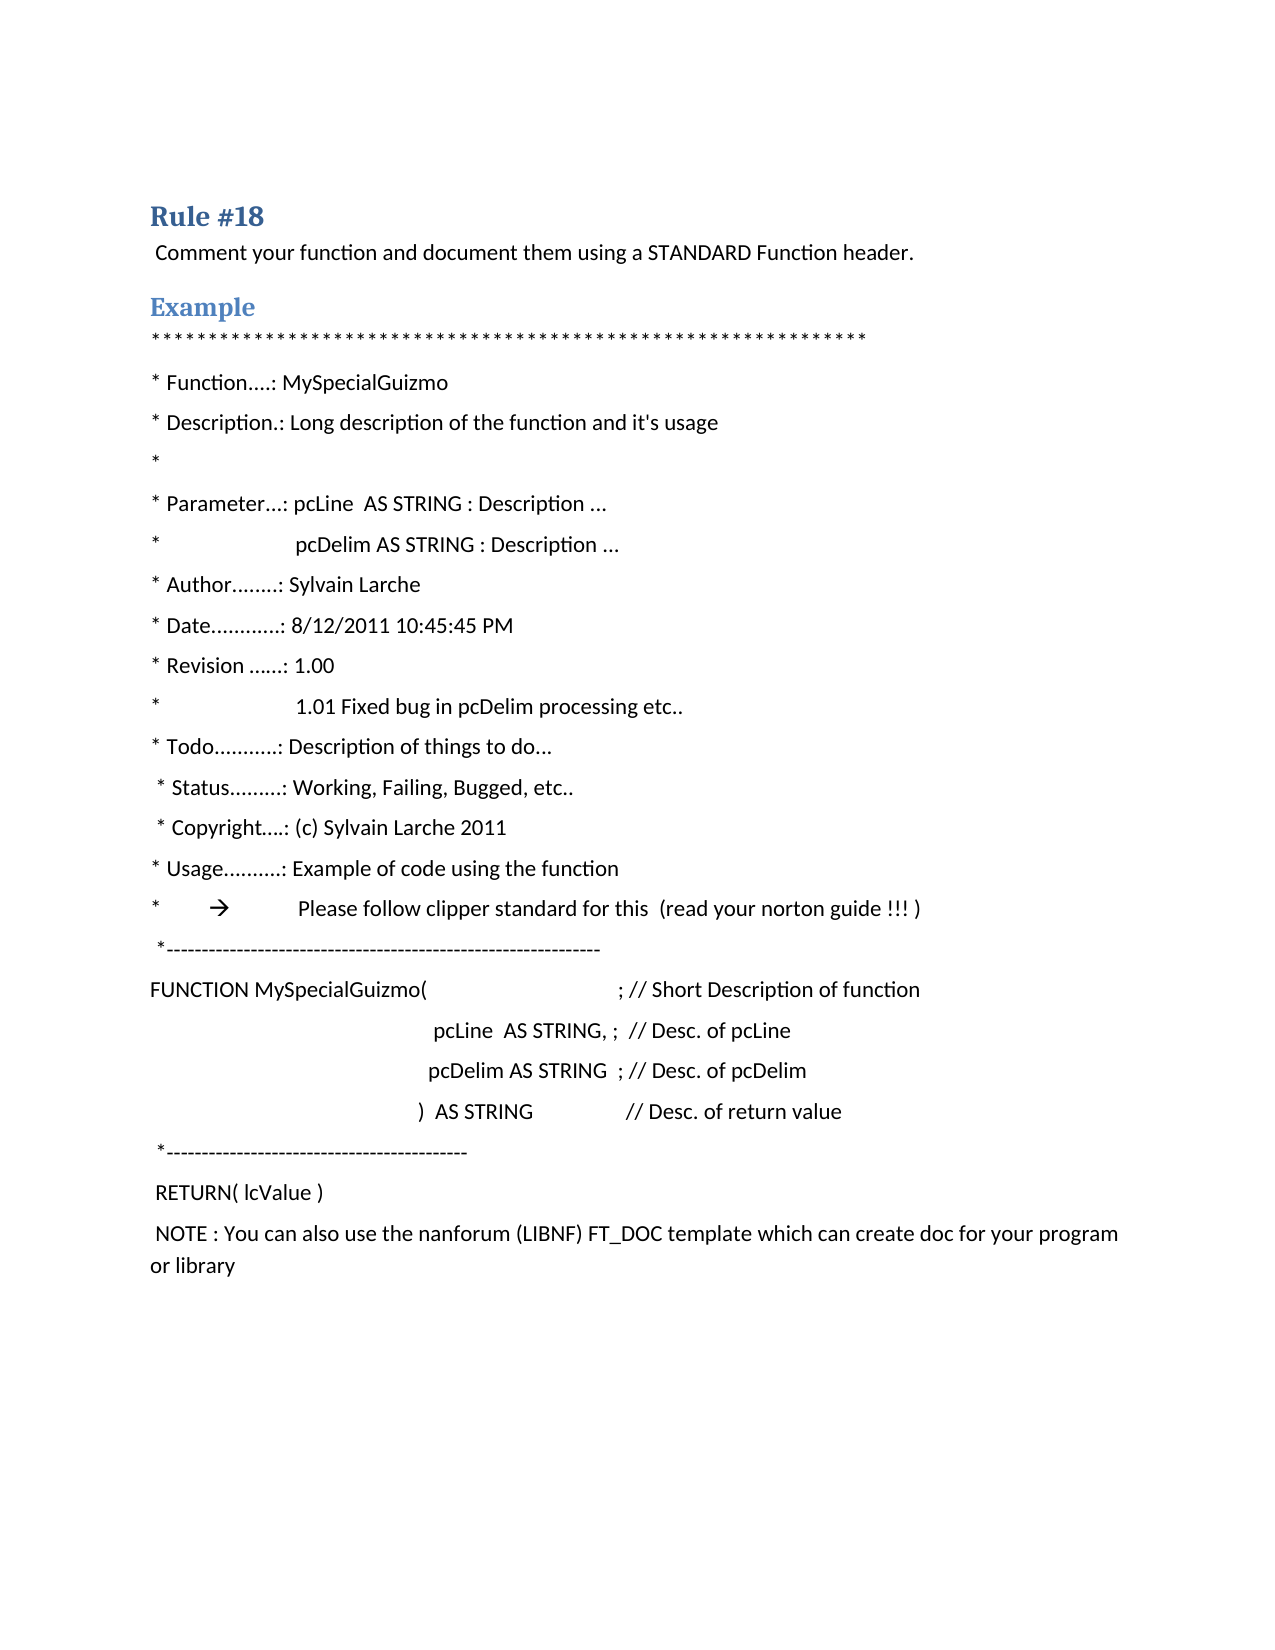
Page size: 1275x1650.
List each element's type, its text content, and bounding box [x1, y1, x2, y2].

text pcDelim AS STRING ; // Desc. of pcDelim [150, 1057, 1125, 1085]
text FUNCTION MySpecialGuizmo( ; // Short Description of function [150, 976, 1125, 1004]
text *-------------------------------------------------------------- [150, 935, 1125, 963]
text * Revision …...: 1.00 [150, 651, 1125, 679]
text * Function....: MySpecialGuizmo [150, 368, 1125, 396]
text * Date............: 8/12/2011 10:45:45 PM [150, 611, 1125, 639]
text ) AS STRING // Desc. of return value [150, 1097, 1125, 1125]
text * Todo...........: Description of things to do... [150, 732, 1125, 761]
text * Usage..........: Example of code using the function [150, 854, 1125, 882]
text * [150, 449, 1125, 477]
text * 1.01 Fixed bug in pcDelim processing etc.. [150, 692, 1125, 720]
text * Status.........: Working, Failing, Bugged, etc.. [150, 773, 1125, 801]
text pcLine AS STRING, ; // Desc. of pcLine [150, 1016, 1125, 1044]
text * Copyright….: (c) Sylvain Larche 2011 [150, 813, 1125, 842]
text * Author........: Sylvain Larche [150, 570, 1125, 598]
subtitle Rule #18 [150, 200, 1125, 233]
text *------------------------------------------- [150, 1138, 1125, 1166]
text *************************************************************** [150, 327, 1125, 355]
subtitle Example [150, 292, 1125, 323]
text * Parameter...: pcLine AS STRING : Description ... [150, 489, 1125, 517]
text NOTE : You can also use the nanforum (LIBNF) FT_DOC template which can create doc for your program or library [150, 1219, 1125, 1279]
text RETURN( lcValue ) [150, 1178, 1125, 1206]
text * Description.: Long description of the function and it's usage [150, 408, 1125, 436]
text * Please follow clipper standard for this (read your norton guide !!! ) [150, 894, 1125, 923]
text * pcDelim AS STRING : Description ... [150, 530, 1125, 558]
text Comment your function and document them using a STANDARD Function header. [150, 238, 1125, 267]
